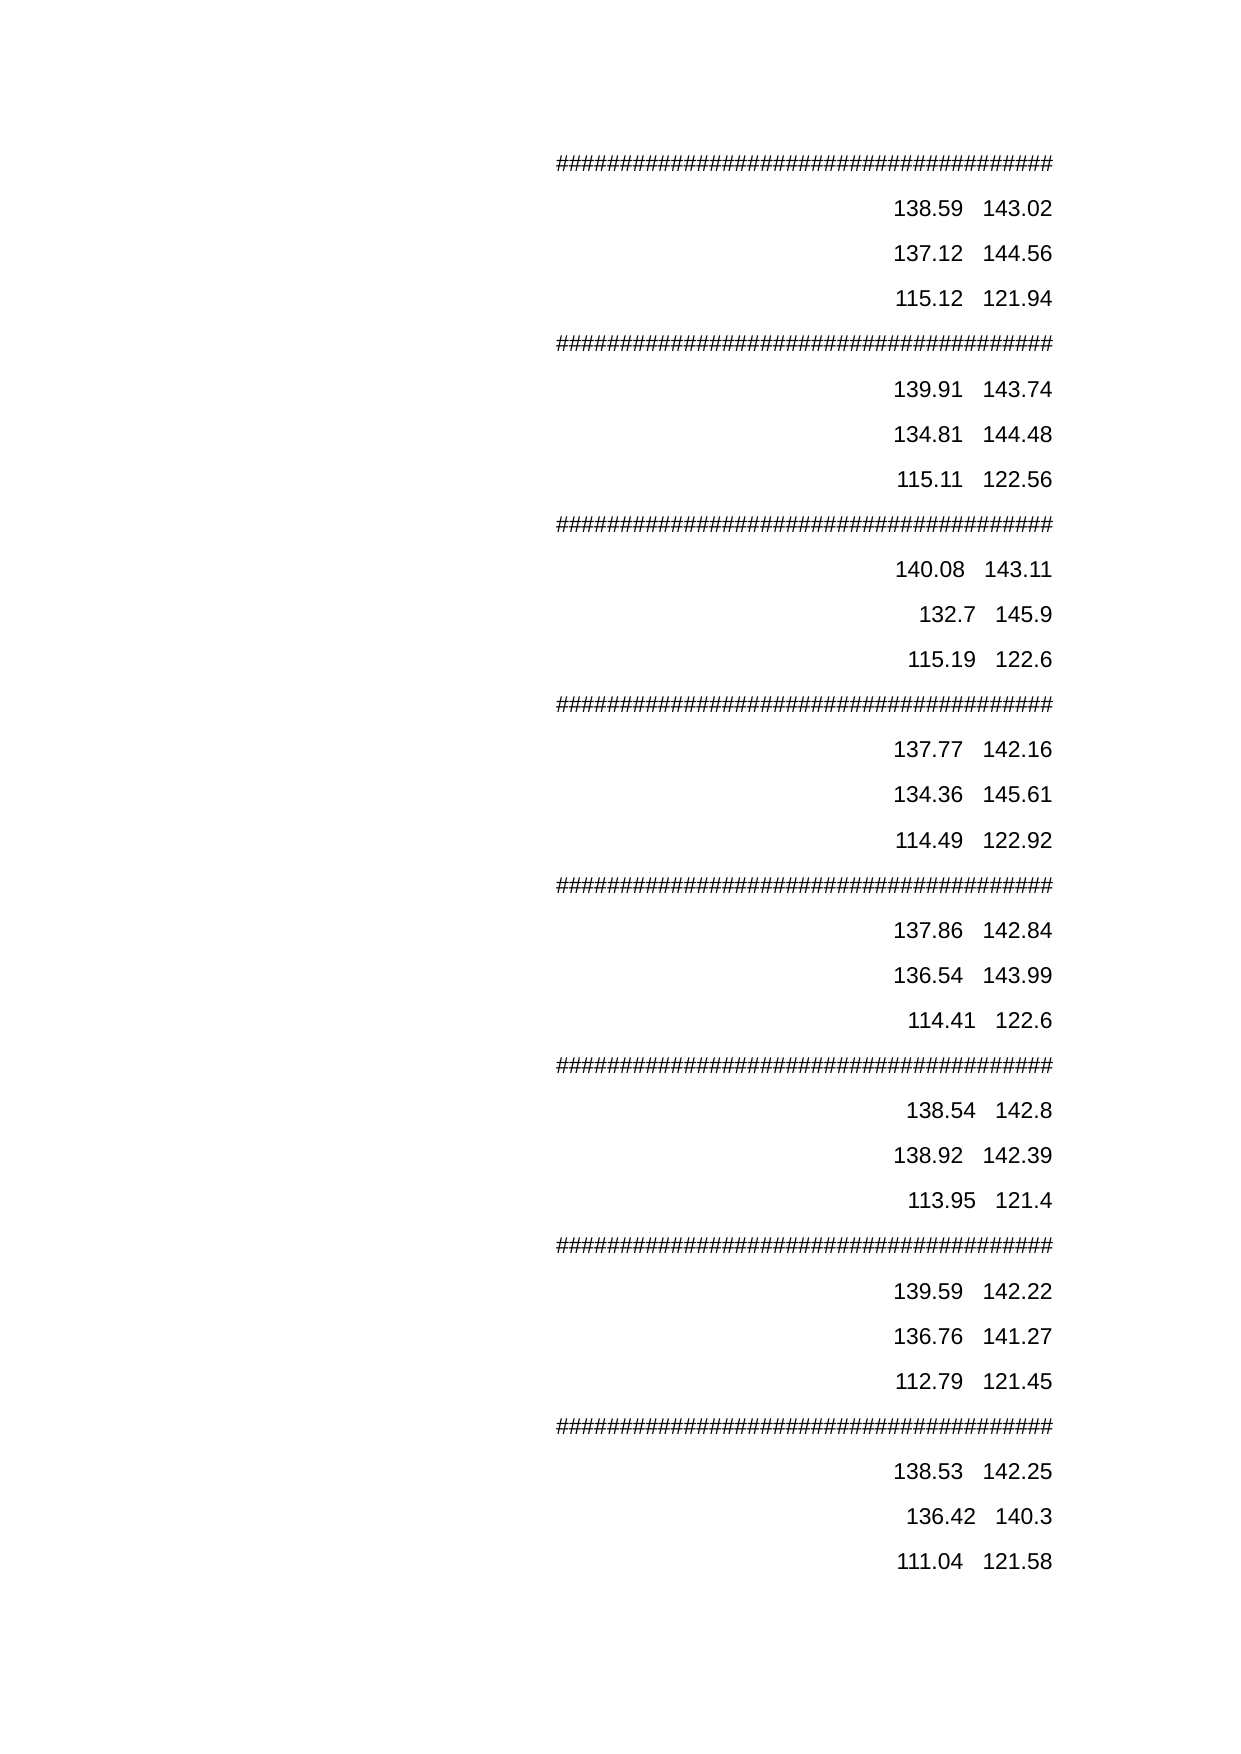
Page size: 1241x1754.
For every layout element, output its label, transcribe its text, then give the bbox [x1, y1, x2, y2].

text ####################################### [187, 511, 1053, 537]
text 121.45 112.79 [187, 1368, 1053, 1394]
text 143.74 139.91 [187, 376, 1053, 402]
text ####################################### [187, 150, 1053, 176]
text 142.8 138.54 [187, 1097, 1053, 1123]
text ####################################### [187, 691, 1053, 718]
text 145.61 134.36 [187, 781, 1053, 808]
text ####################################### [187, 1232, 1053, 1259]
text ####################################### [187, 872, 1053, 898]
text 121.4 113.95 [187, 1187, 1053, 1214]
text 145.9 132.7 [187, 601, 1053, 627]
text 142.84 137.86 [187, 917, 1053, 943]
text 143.99 136.54 [187, 962, 1053, 988]
text 142.16 137.77 [187, 736, 1053, 763]
text 122.6 115.19 [187, 646, 1053, 672]
text 122.92 114.49 [187, 827, 1053, 853]
text 144.48 134.81 [187, 421, 1053, 447]
text 141.27 136.76 [187, 1323, 1053, 1349]
text 142.22 139.59 [187, 1278, 1053, 1304]
text 142.25 138.53 [187, 1458, 1053, 1484]
text 140.3 136.42 [187, 1503, 1053, 1529]
text ####################################### [187, 1413, 1053, 1439]
text 142.39 138.92 [187, 1142, 1053, 1169]
text 122.56 115.11 [187, 466, 1053, 492]
text 143.02 138.59 [187, 195, 1053, 221]
text 121.94 115.12 [187, 285, 1053, 312]
text 143.11 140.08 [187, 556, 1053, 582]
text ####################################### [187, 1052, 1053, 1078]
text ####################################### [187, 330, 1053, 357]
text 121.58 111.04 [187, 1548, 1053, 1574]
text 144.56 137.12 [187, 240, 1053, 267]
text 122.6 114.41 [187, 1007, 1053, 1033]
